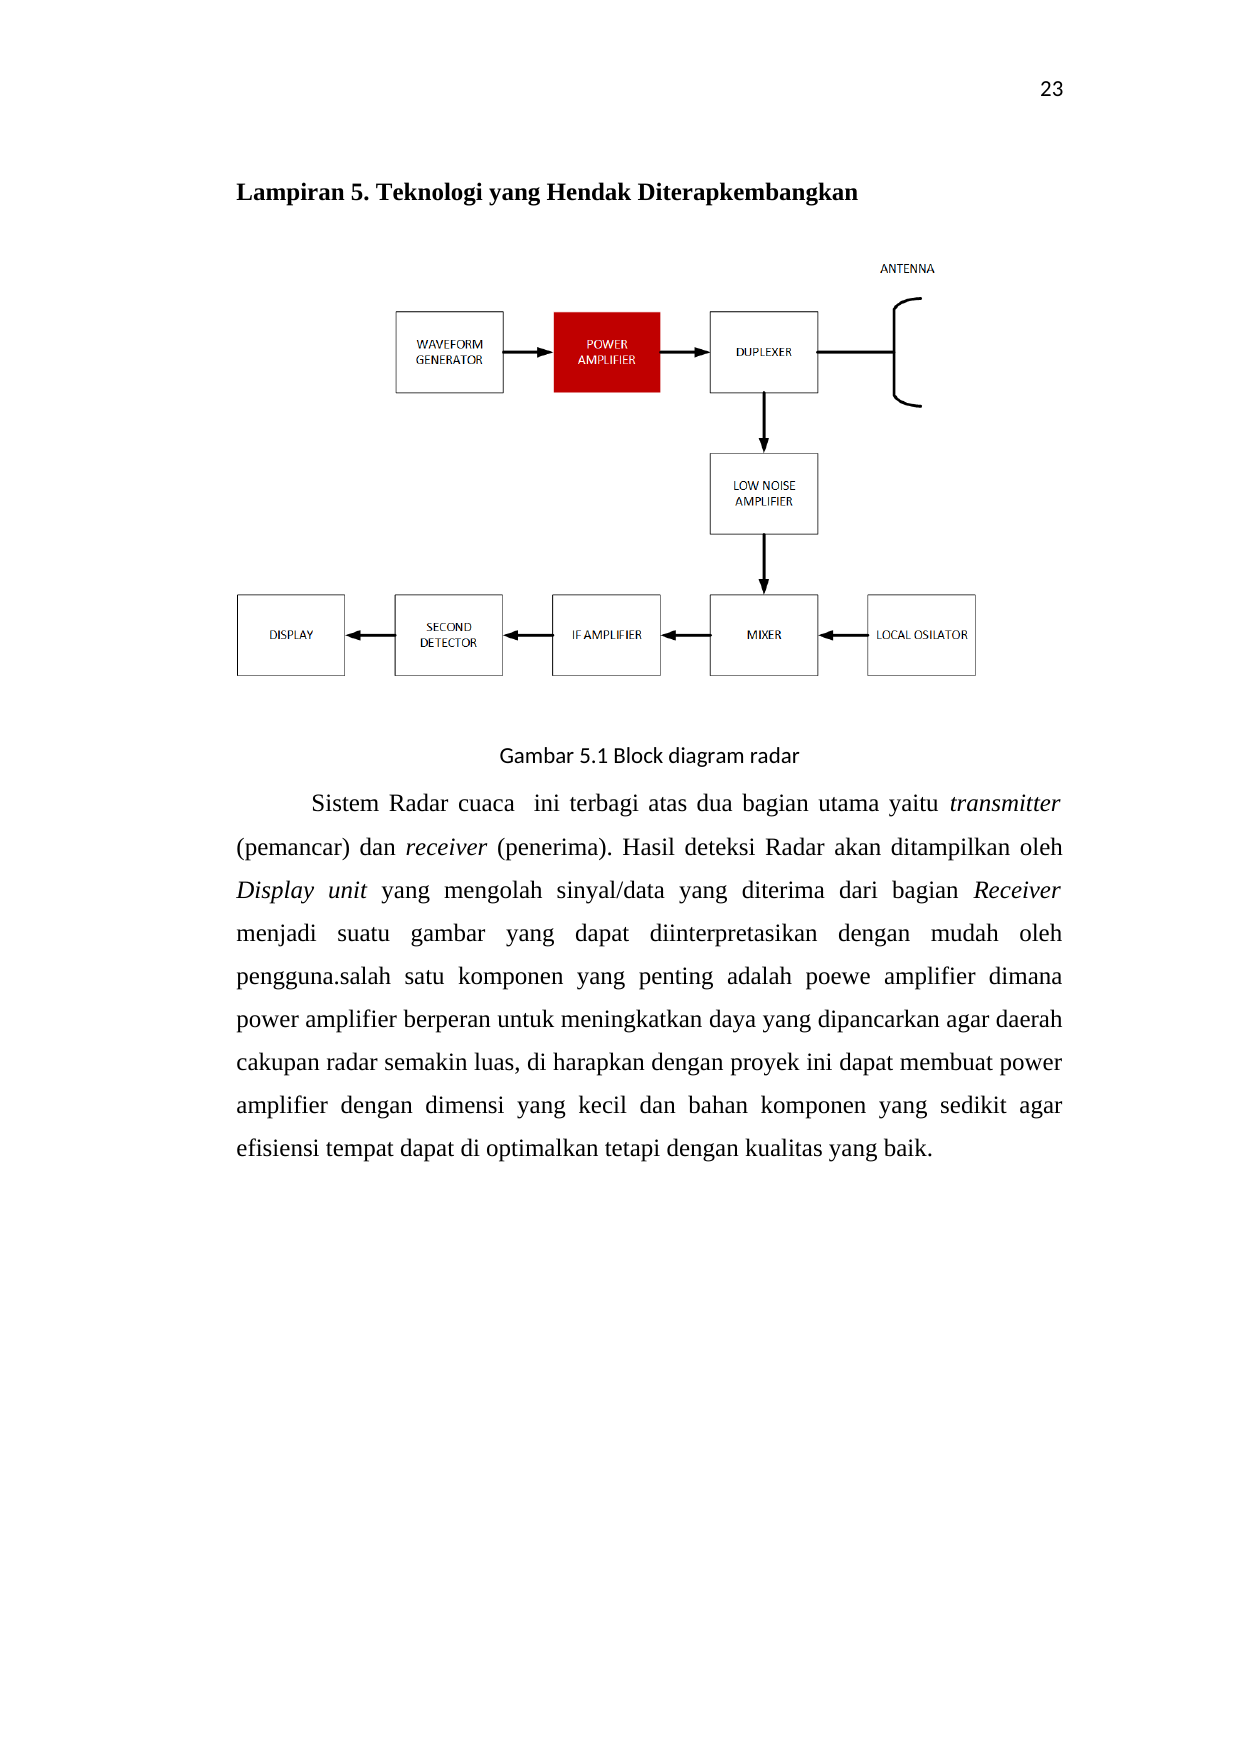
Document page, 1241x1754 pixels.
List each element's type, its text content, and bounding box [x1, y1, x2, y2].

text Gambar 5.1 Block diagram radar [236, 742, 1063, 769]
text Sistem Radar cuaca ini terbagi atas dua bagian utama yaitu transmitter (pemancar) dan receiver (penerima). Hasil deteksi Radar akan ditampilkan oleh Display unit yang mengolah sinyal/data yang diterima dari bagian Receiver menjadi suatu gambar yang dapat diinterpretasikan dengan mudah oleh pengguna.salah satu komponen yang penting adalah poewe amplifier dimana power amplifier berperan untuk meningkatkan daya yang dipancarkan agar daerah cakupan radar semakin luas, di harapkan dengan proyek ini dapat membuat power amplifier dengan dimensi yang kecil dan bahan komponen yang sedikit agar efisiensi tempat dapat di optimalkan tetapi dengan kualitas yang baik. [236, 788, 1063, 1162]
picture [236, 256, 976, 676]
subtitle Lampiran 5. Teknologi yang Hendak Diterapkembangkan [236, 177, 1063, 206]
